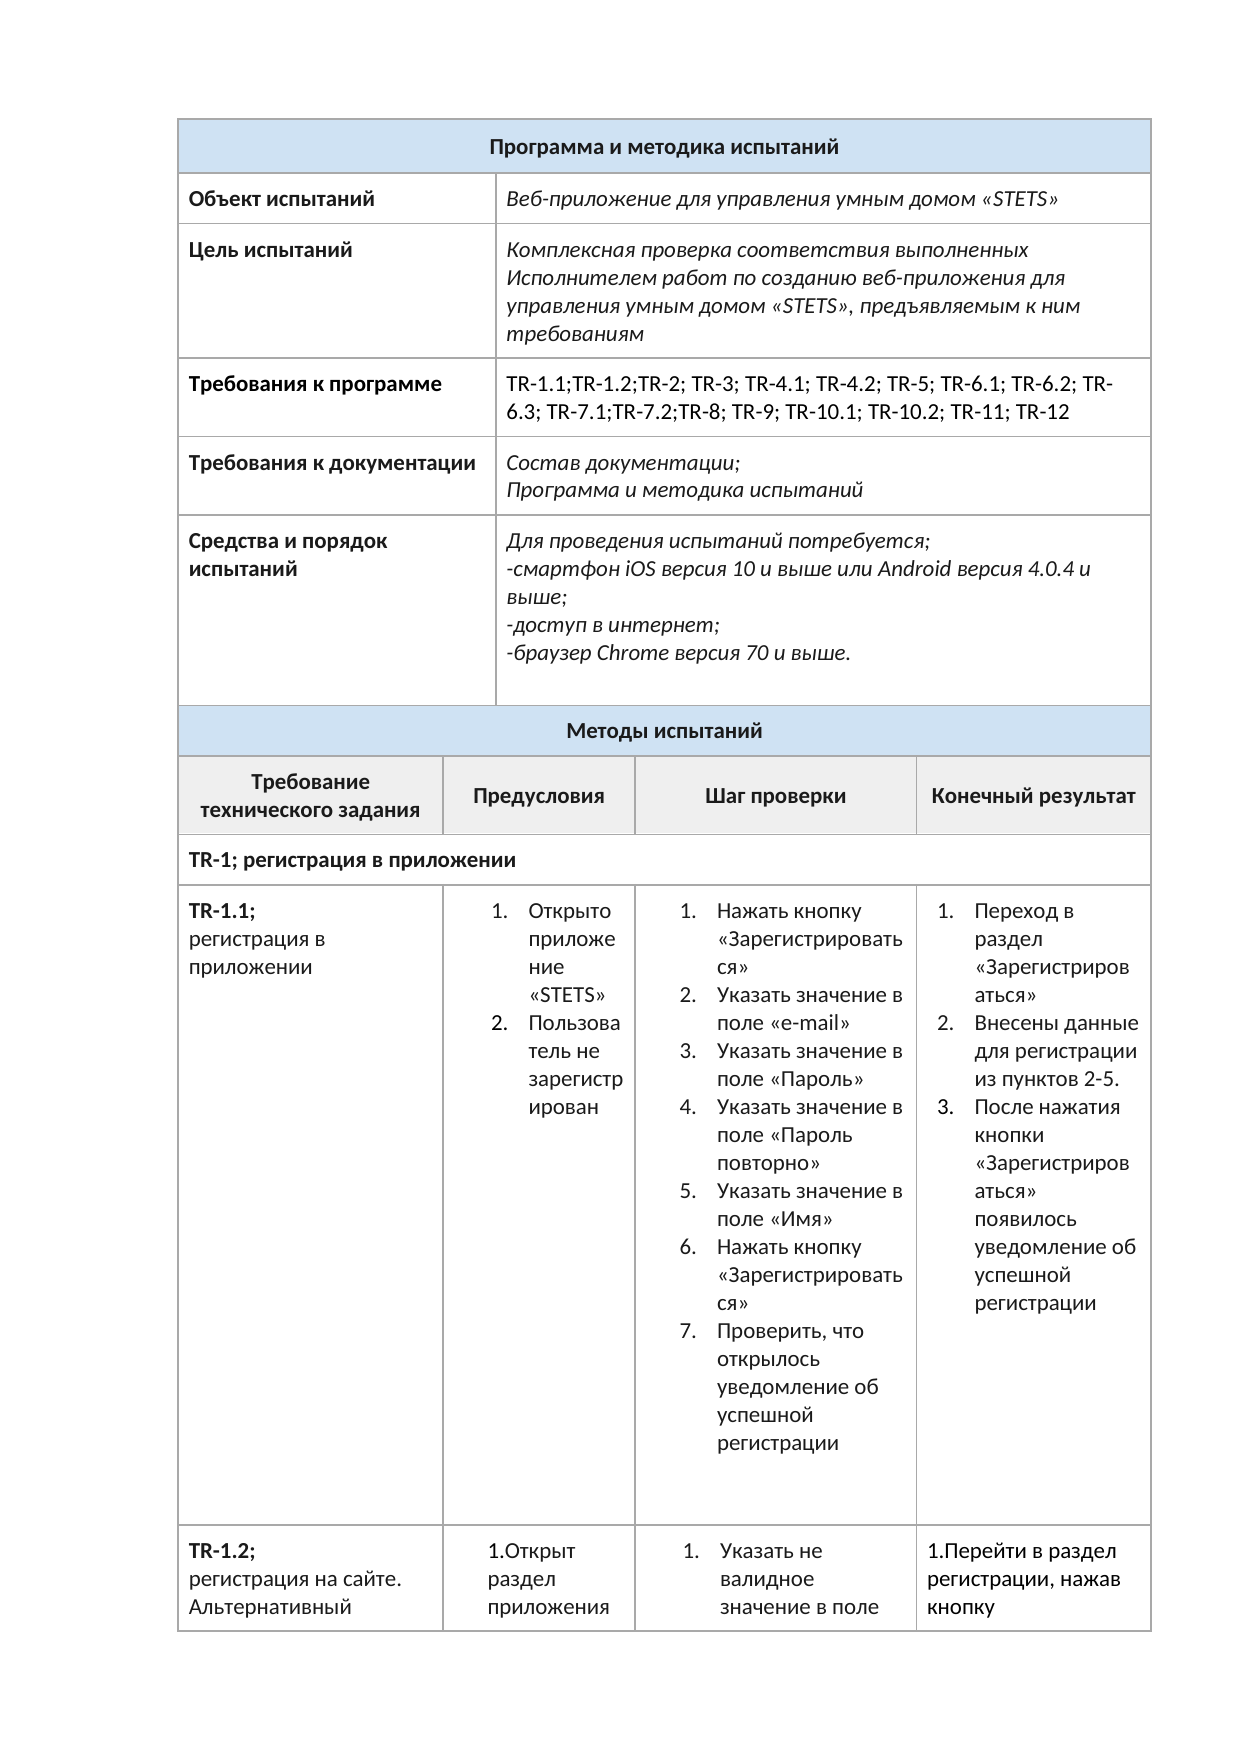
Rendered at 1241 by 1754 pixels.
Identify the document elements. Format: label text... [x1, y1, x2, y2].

table_cell Средства и порядок испытаний [179, 516, 495, 704]
table_cell TR-1.1; регистрация в приложении [179, 886, 442, 1524]
table_cell Конечный результат [917, 757, 1150, 833]
table_cell Шаг проверки [636, 757, 916, 833]
table_cell TR-1.1;TR-1.2;TR-2; TR-3; TR-4.1; TR-4.2; TR-5; TR-6.1; TR-6.2; TR-6.3; TR-7.1;TR-7.2;TR-8; TR-9; TR-10.1; TR-10.2; TR-11; TR-12 [497, 359, 1150, 436]
table_cell Требования к программе [179, 359, 495, 436]
table_cell Объект испытаний [179, 174, 495, 223]
table_cell Веб-приложение для управления умным домом «STETS» [497, 174, 1150, 223]
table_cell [917, 1526, 1150, 1630]
table_cell Методы испытаний [179, 706, 1150, 755]
table_cell Для проведения испытаний потребуется; -смартфон iOS версия 10 и выше или Android версия 4.0.4 и выше; -доступ в интернет; -браузер Chrome версия 70 и выше. [497, 516, 1150, 704]
table_cell Предусловия [444, 757, 634, 833]
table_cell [179, 1526, 442, 1630]
table_header Программа и методика испытаний [179, 120, 1150, 172]
table_cell Нажать кнопку «Зарегистрироваться» Указать значение в поле «e-mail» Указать значение в поле «Пароль» Указать значение в поле «Пароль повторно» Указать значение в поле «Имя» Нажать кнопку «Зарегистрироваться» Проверить, что открылось уведомление об успешной регистрации [636, 886, 916, 1524]
table_cell Открыто приложение «STETS» Пользователь не зарегистрирован [444, 886, 634, 1524]
table_cell Требование технического задания [179, 757, 442, 833]
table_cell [636, 1526, 916, 1630]
table_cell Требования к документации [179, 437, 495, 514]
table_cell Переход в раздел «Зарегистрироваться» Внесены данные для регистрации из пунктов 2-5. После нажатия кнопки «Зарегистрироваться» появилось уведомление об успешной регистрации [917, 886, 1150, 1524]
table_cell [444, 1526, 634, 1630]
table_cell TR-1; регистрация в приложении [179, 835, 1150, 884]
table_cell Цель испытаний [179, 224, 495, 357]
table_cell Комплексная проверка соответствия выполненных Исполнителем работ по созданию веб-приложения для управления умным домом «STETS», предъявляемым к ним требованиям [497, 224, 1150, 357]
table_cell Состав документации; Программа и методика испытаний [497, 437, 1150, 514]
